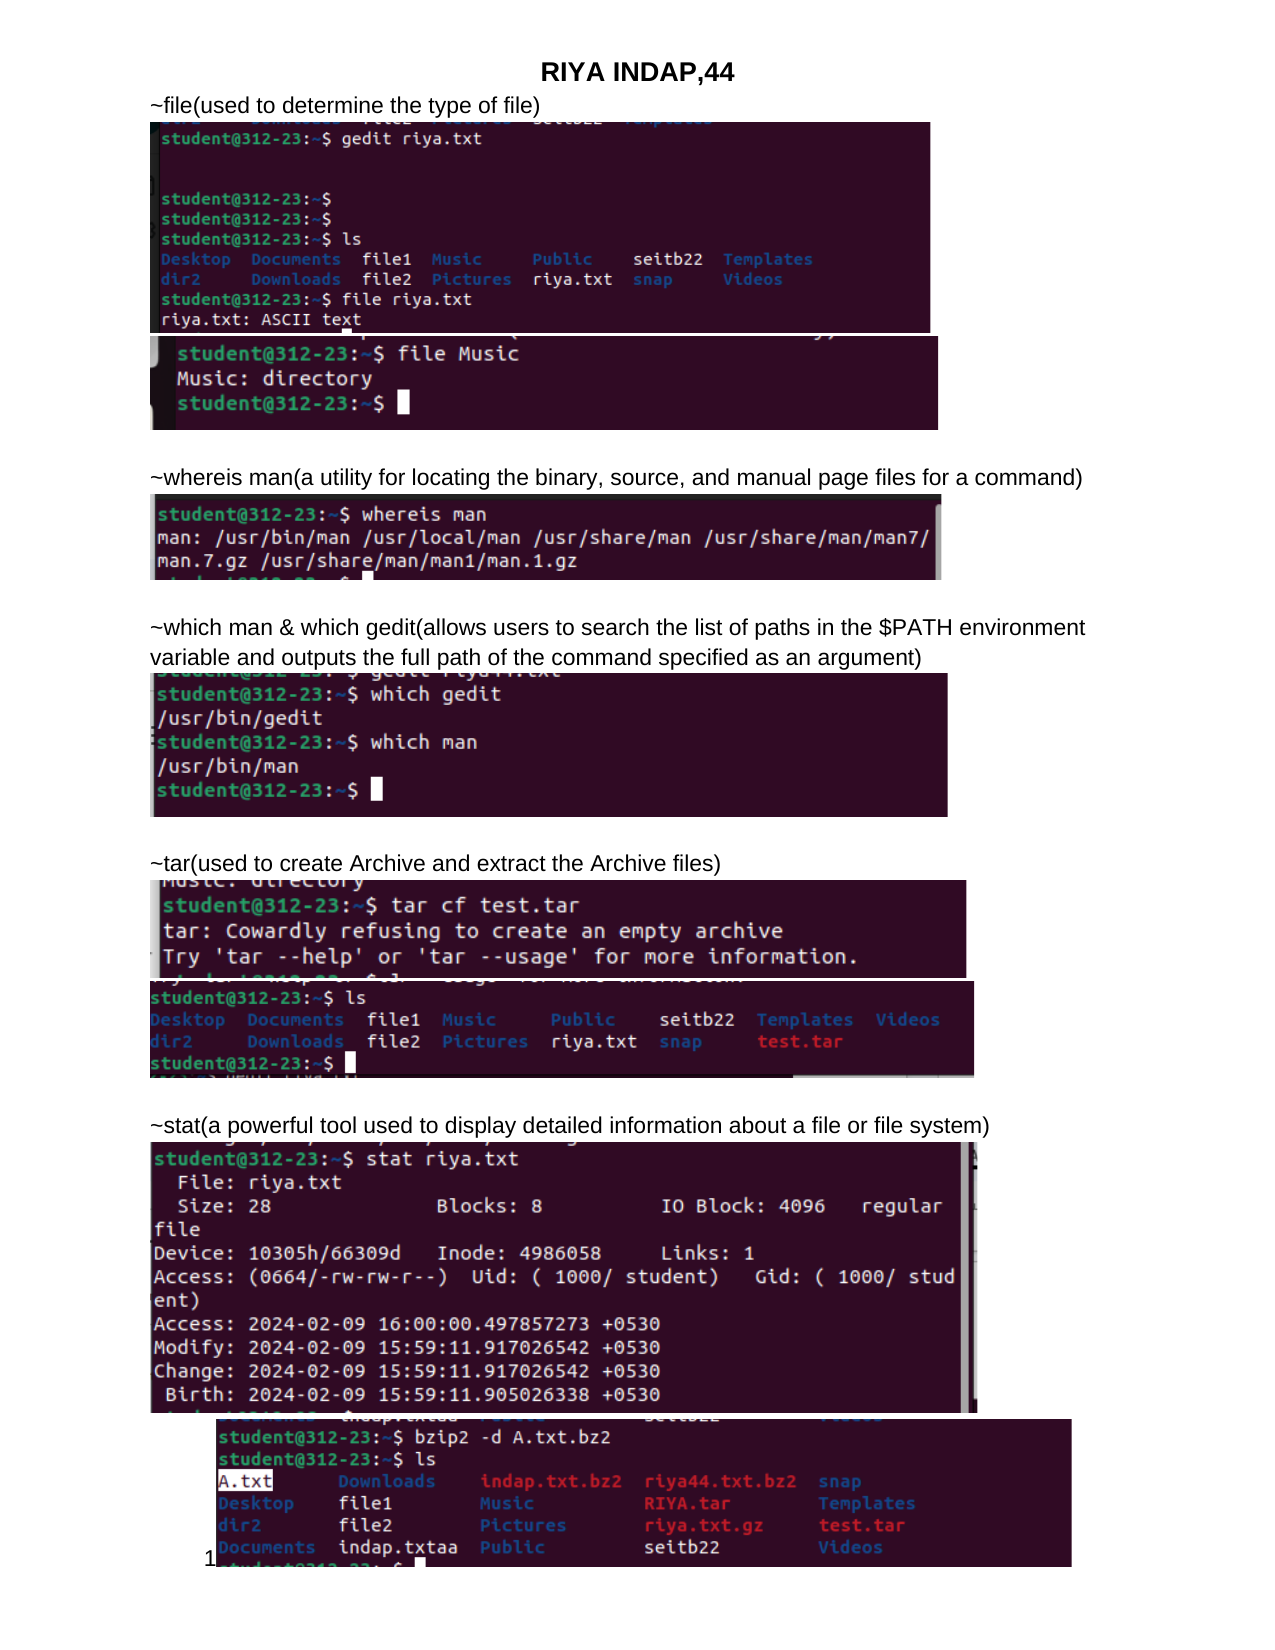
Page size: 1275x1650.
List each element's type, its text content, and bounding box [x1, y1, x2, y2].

picture [216, 1419, 1072, 1567]
picture [150, 880, 967, 978]
text ~file(used to determine the type of file) [150, 92, 1125, 118]
text RIYA INDAP,44 [150, 56, 1125, 87]
text ~stat(a powerful tool used to display detailed information about a file or file system) [150, 1112, 1125, 1138]
picture [150, 122, 931, 333]
picture [150, 494, 942, 580]
picture [150, 336, 939, 430]
text ~whereis man(a utility for locating the binary, source, and manual page files for a command) [150, 464, 1125, 491]
picture [150, 981, 975, 1078]
picture [150, 1142, 978, 1413]
text ~tar(used to create Archive and extract the Archive files) [150, 850, 1125, 877]
text ~which man & which gedit(allows users to search the list of paths in the $PATH environment variable and outputs the full path of the command specified as an argument) [150, 613, 1125, 670]
picture [150, 673, 948, 817]
